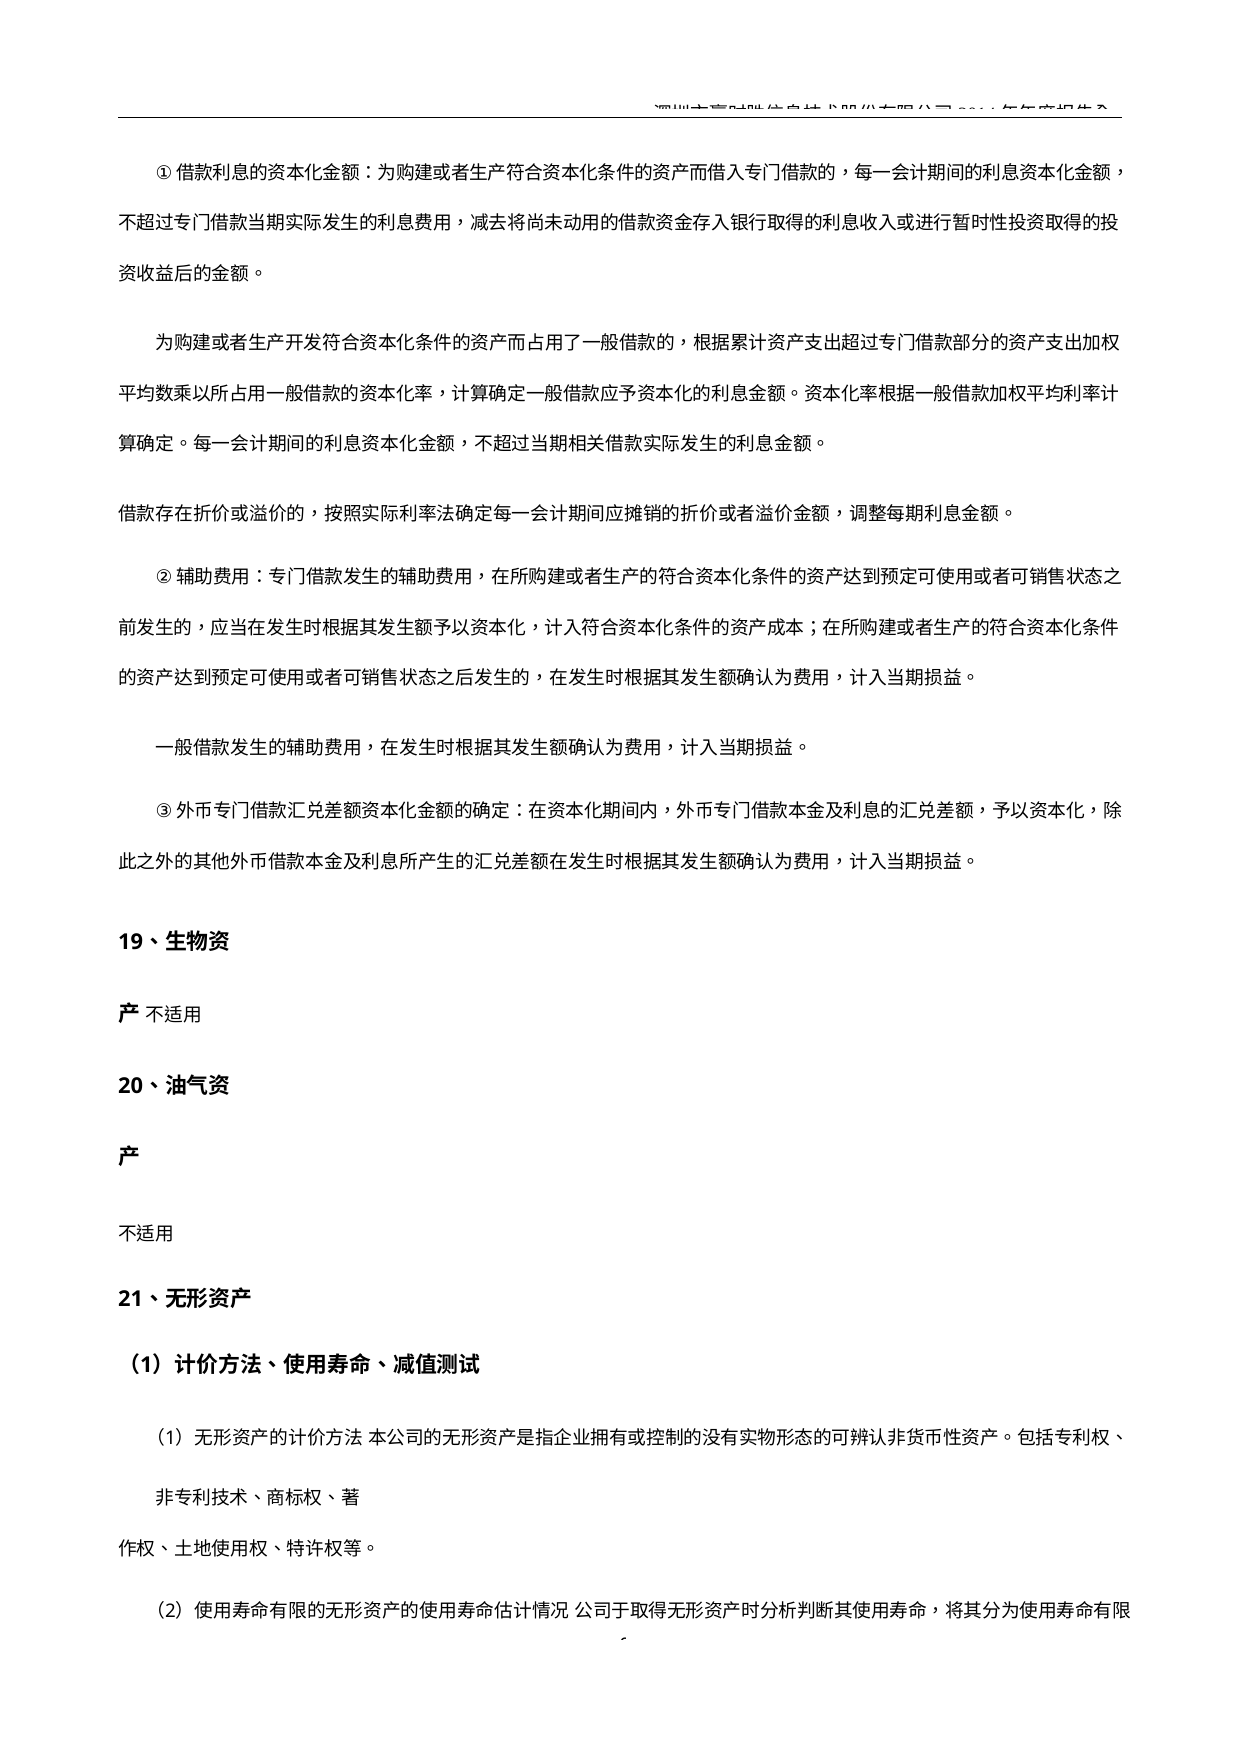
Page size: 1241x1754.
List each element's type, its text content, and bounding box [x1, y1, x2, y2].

text （1）无形资产的计价方法 本公司的无形资产是指企业拥有或控制的没有实物形态的可辨认非货币性资产。包括专利权、非专利技术、商标权、著 [146, 1389, 1132, 1510]
text 作权、土地使用权、特许权等。 [118, 1535, 1086, 1561]
text 19、生物资产 不适用 20、油气资产 [118, 926, 252, 1171]
text ②辅助费用：专门借款发生的辅助费用，在所购建或者生产的符合资本化条件的资产达到预定可使用或者可销售状态之 前发生的，应当在发生时根据其发生额予以资本化，计入符合资本化条件的资产成本；在所购建或者生产的符合资本化条件 的资产达到预定可使用或者可销售状态之后发生的，在发生时根据其发生额确认为费用，计入当期损益。 [118, 564, 1122, 690]
text ①借款利息的资本化金额：为购建或者生产符合资本化条件的资产而借入专门借款的，每一会计期间的利息资本化金额， 不超过专门借款当期实际发生的利息费用，减去将尚未动用的借款资金存入银行取得的利息收入或进行暂时性投资取得的投 资收益后的金额。 [118, 159, 1132, 286]
subtitle 21、无形资产 [118, 1283, 1086, 1313]
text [146, 1561, 1132, 1622]
text ③外币专门借款汇兑差额资本化金额的确定：在资本化期间内，外币专门借款本金及利息的汇兑差额，予以资本化，除 此之外的其他外币借款本金及利息所产生的汇兑差额在发生时根据其发生额确认为费用，计入当期损益。 [118, 798, 1122, 874]
text 不适用 [118, 1220, 1086, 1245]
text 为购建或者生产开发符合资本化条件的资产而占用了一般借款的，根据累计资产支出超过专门借款部分的资产支出加权 平均数乘以所占用一般借款的资本化率，计算确定一般借款应予资本化的利息金额。资本化率根据一般借款加权平均利率计 算确定。每一会计期间的利息资本化金额，不超过当期相关借款实际发生的利息金额。 [118, 329, 1122, 456]
text 借款存在折价或溢价的，按照实际利率法确定每一会计期间应摊销的折价或者溢价金额，调整每期利息金额。 [118, 500, 1086, 526]
text 一般借款发生的辅助费用，在发生时根据其发生额确认为费用，计入当期损益。 [155, 734, 1086, 759]
subtitle （1）计价方法、使用寿命、减值测试 [118, 1349, 1086, 1379]
